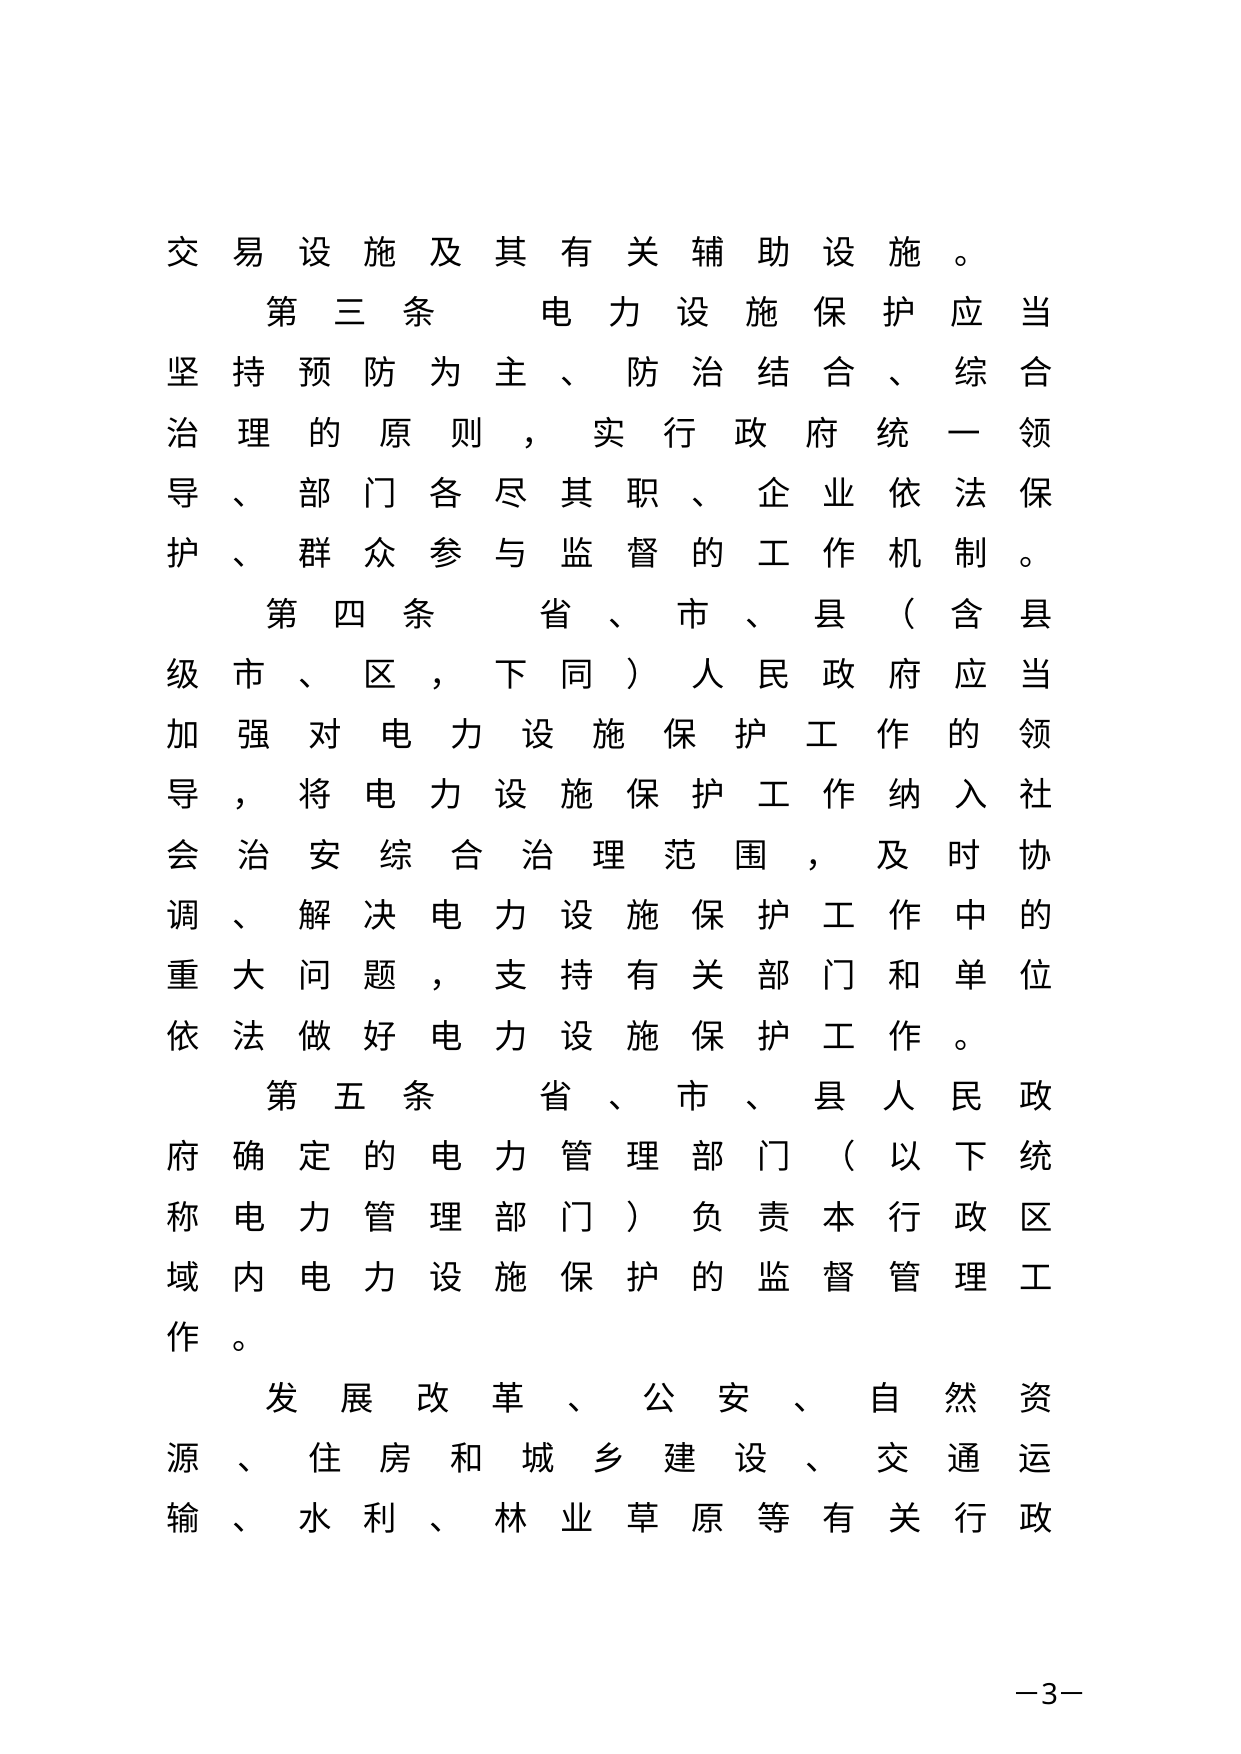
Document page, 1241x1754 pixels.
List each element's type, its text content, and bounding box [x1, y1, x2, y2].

text 第五条 省、市、县人民政府确定的电力管理部门（以下统称电力管理部门）负责本行政区域内电力设施保护的监督管理工作。 [167, 1064, 1085, 1365]
text 第四条 省、市、县（含县级市、区，下同）人民政府应当加强对电力设施保护工作的领导，将电力设施保护工作纳入社会治安综合治理范围，及时协调、解决电力设施保护工作中的重大问题，支持有关部门和单位依法做好电力设施保护工作。 [167, 581, 1085, 1064]
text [167, 1365, 1085, 1546]
text 第三条 电力设施保护应当坚持预防为主、防治结合、综合治理的原则，实行政府统一领导、部门各尽其职、企业依法保护、群众参与监督的工作机制。 [167, 280, 1085, 581]
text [167, 219, 1085, 280]
